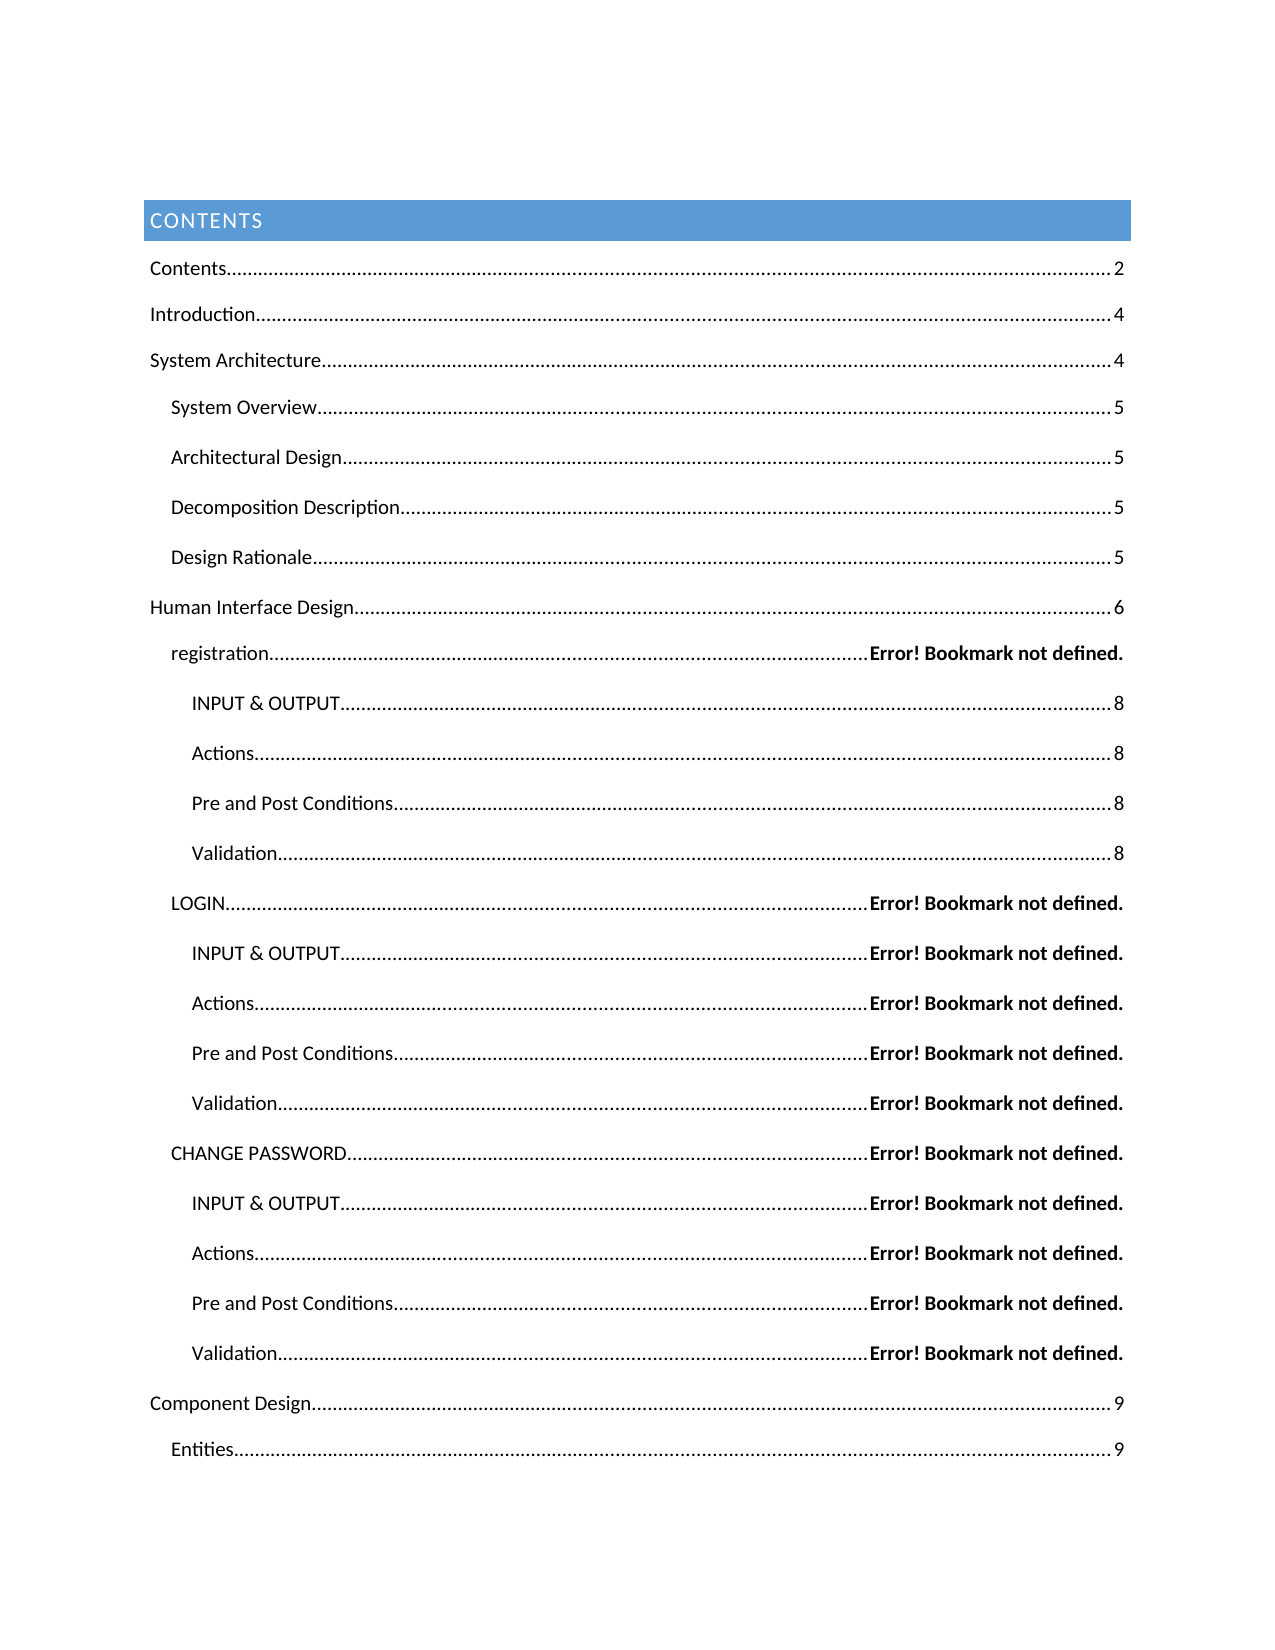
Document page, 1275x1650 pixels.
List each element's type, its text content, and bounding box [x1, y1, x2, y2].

text LOGIN Error! Bookmark not defined. [171, 890, 1125, 916]
text INPUT & OUTPUT Error! Bookmark not defined. [192, 1190, 1125, 1216]
text Architectural Design 5 [171, 444, 1125, 469]
text Human Interface Design 6 [150, 594, 1125, 619]
text Entities 9 [171, 1436, 1125, 1462]
subtitle Contents [150, 206, 1125, 234]
text Actions Error! Bookmark not defined. [192, 990, 1125, 1016]
text System Overview 5 [171, 394, 1125, 419]
text Design Rationale 5 [171, 544, 1125, 569]
text Contents 2 [150, 255, 1125, 281]
text Decomposition Description 5 [171, 494, 1125, 519]
text Pre and Post Conditions Error! Bookmark not defined. [192, 1040, 1125, 1066]
text Actions 8 [192, 740, 1125, 766]
text Component Design 9 [150, 1390, 1125, 1416]
text INPUT & OUTPUT Error! Bookmark not defined. [192, 940, 1125, 966]
text Pre and Post Conditions 8 [192, 790, 1125, 816]
text CHANGE PASSWORD Error! Bookmark not defined. [171, 1140, 1125, 1166]
text INPUT & OUTPUT 8 [192, 690, 1125, 716]
text System Architecture 4 [150, 348, 1125, 373]
text Pre and Post Conditions Error! Bookmark not defined. [192, 1290, 1125, 1316]
text Introduction 4 [150, 301, 1125, 327]
text Validation Error! Bookmark not defined. [192, 1340, 1125, 1366]
text Actions Error! Bookmark not defined. [192, 1240, 1125, 1266]
text Validation Error! Bookmark not defined. [192, 1090, 1125, 1116]
text Validation 8 [192, 840, 1125, 866]
text registration Error! Bookmark not defined. [171, 640, 1125, 666]
